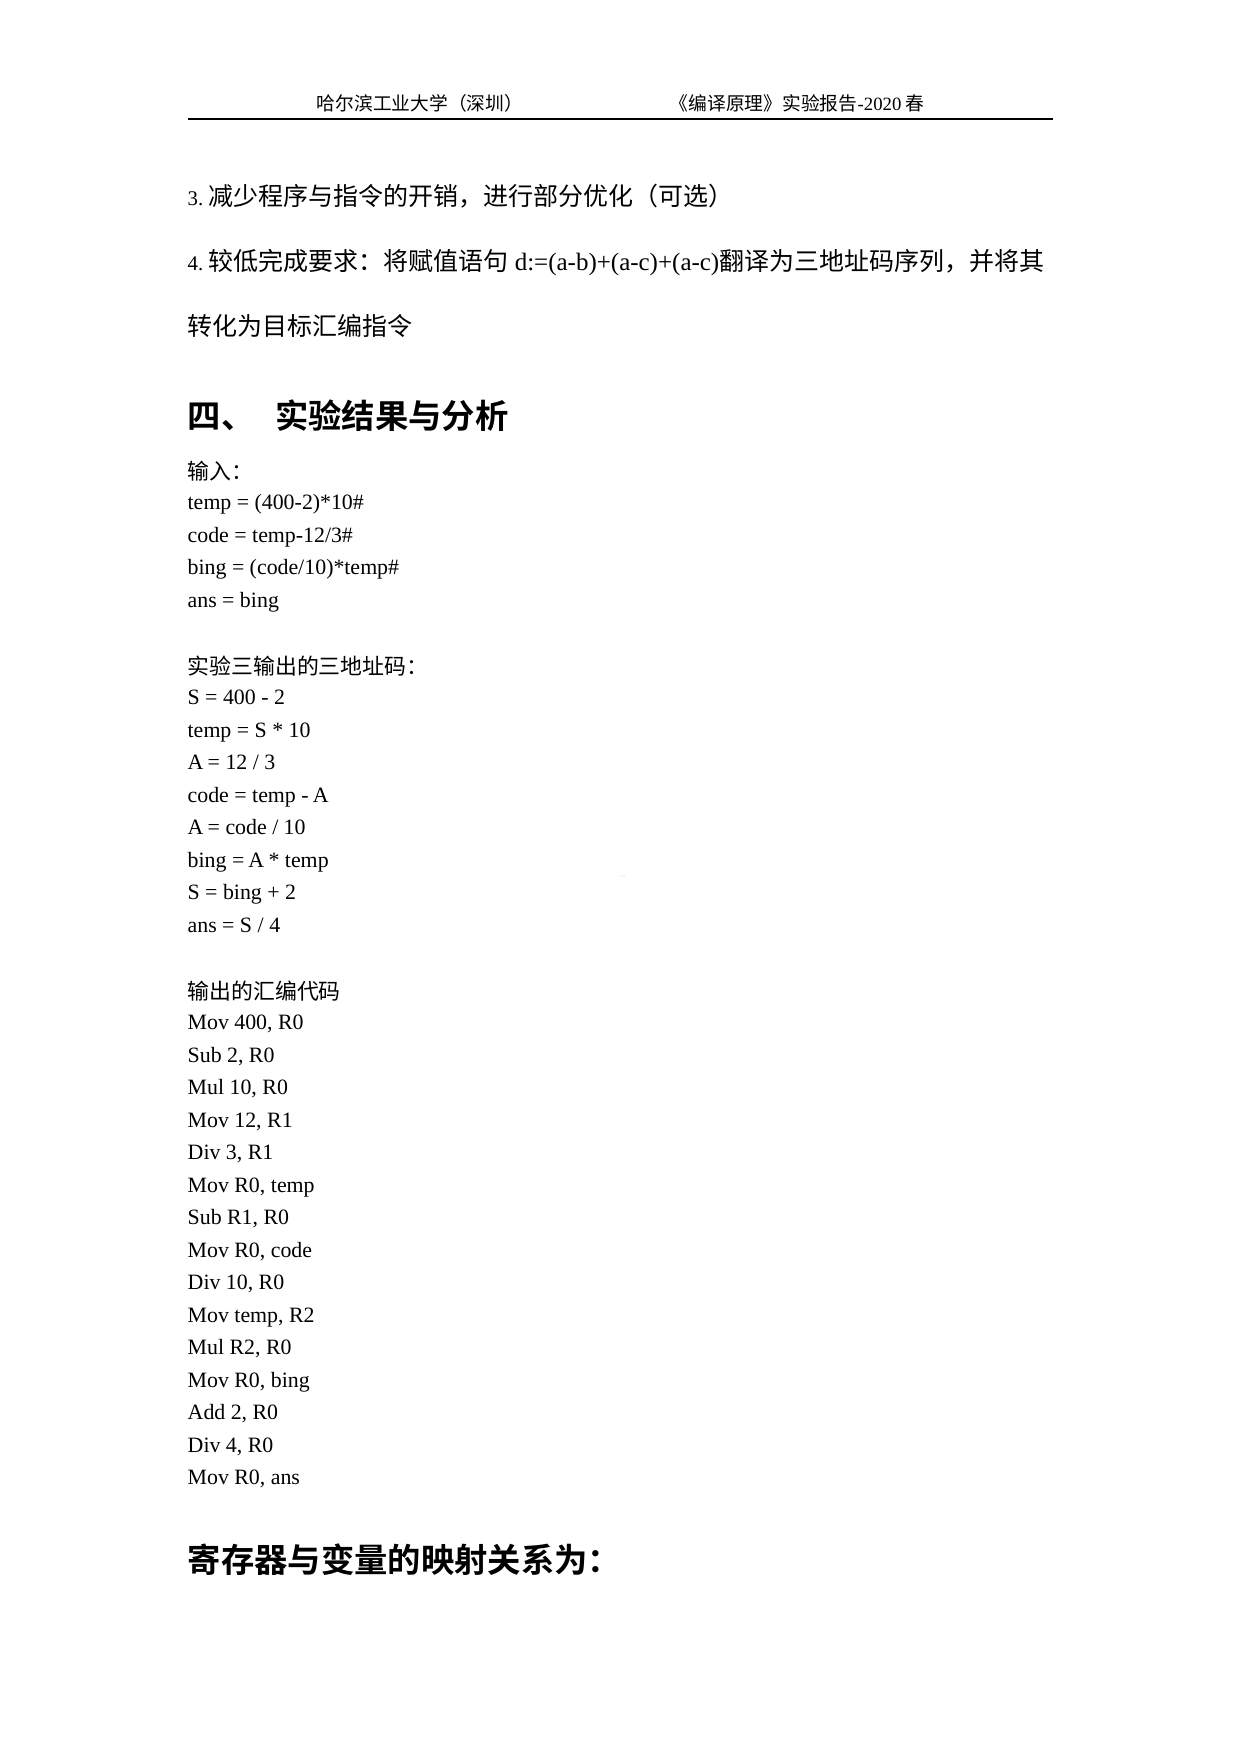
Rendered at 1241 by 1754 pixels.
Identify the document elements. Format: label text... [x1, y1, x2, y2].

text Div 3, R1 [187, 1136, 1053, 1168]
text Add 2, R0 [187, 1396, 1053, 1428]
list 较低完成要求：将赋值语句 d:=(a-b)+(a-c)+(a-c)翻译为三地址码序列，并将其转化为目标汇编指令 [187, 227, 1053, 357]
text Mov 400, R0 [187, 1006, 1053, 1038]
text code = temp - A [187, 778, 1053, 811]
list 减少程序与指令的开销，进行部分优化（可选） [187, 162, 1053, 227]
subtitle 实验结果与分析 [187, 382, 1053, 447]
text 输出的汇编代码 [187, 973, 1053, 1006]
text 实验三输出的三地址码： [187, 648, 1053, 681]
text Mov R0, code [187, 1233, 1053, 1266]
text temp = S * 10 [187, 713, 1053, 746]
text Mul 10, R0 [187, 1071, 1053, 1103]
text Div 4, R0 [187, 1428, 1053, 1461]
text Sub 2, R0 [187, 1038, 1053, 1071]
text bing = A * temp [187, 843, 1053, 876]
text 输入： [187, 453, 1053, 486]
text ans = S / 4 [187, 908, 1053, 941]
text bing = (code/10)*temp# [187, 551, 1053, 583]
text S = bing + 2 [187, 876, 1053, 908]
text Mov R0, bing [187, 1363, 1053, 1396]
text A = code / 10 [187, 811, 1053, 843]
text Div 10, R0 [187, 1266, 1053, 1298]
text Mov R0, ans [187, 1461, 1053, 1493]
text A = 12 / 3 [187, 746, 1053, 778]
text code = temp-12/3# [187, 518, 1053, 551]
text S = 400 - 2 [187, 681, 1053, 713]
text temp = (400-2)*10# [187, 486, 1053, 518]
text Mul R2, R0 [187, 1331, 1053, 1363]
text 寄存器与变量的映射关系为： [187, 1526, 1053, 1591]
text ans = bing [187, 583, 1053, 616]
text Mov 12, R1 [187, 1103, 1053, 1136]
text Mov temp, R2 [187, 1298, 1053, 1331]
text Mov R0, temp [187, 1168, 1053, 1201]
text Sub R1, R0 [187, 1201, 1053, 1233]
